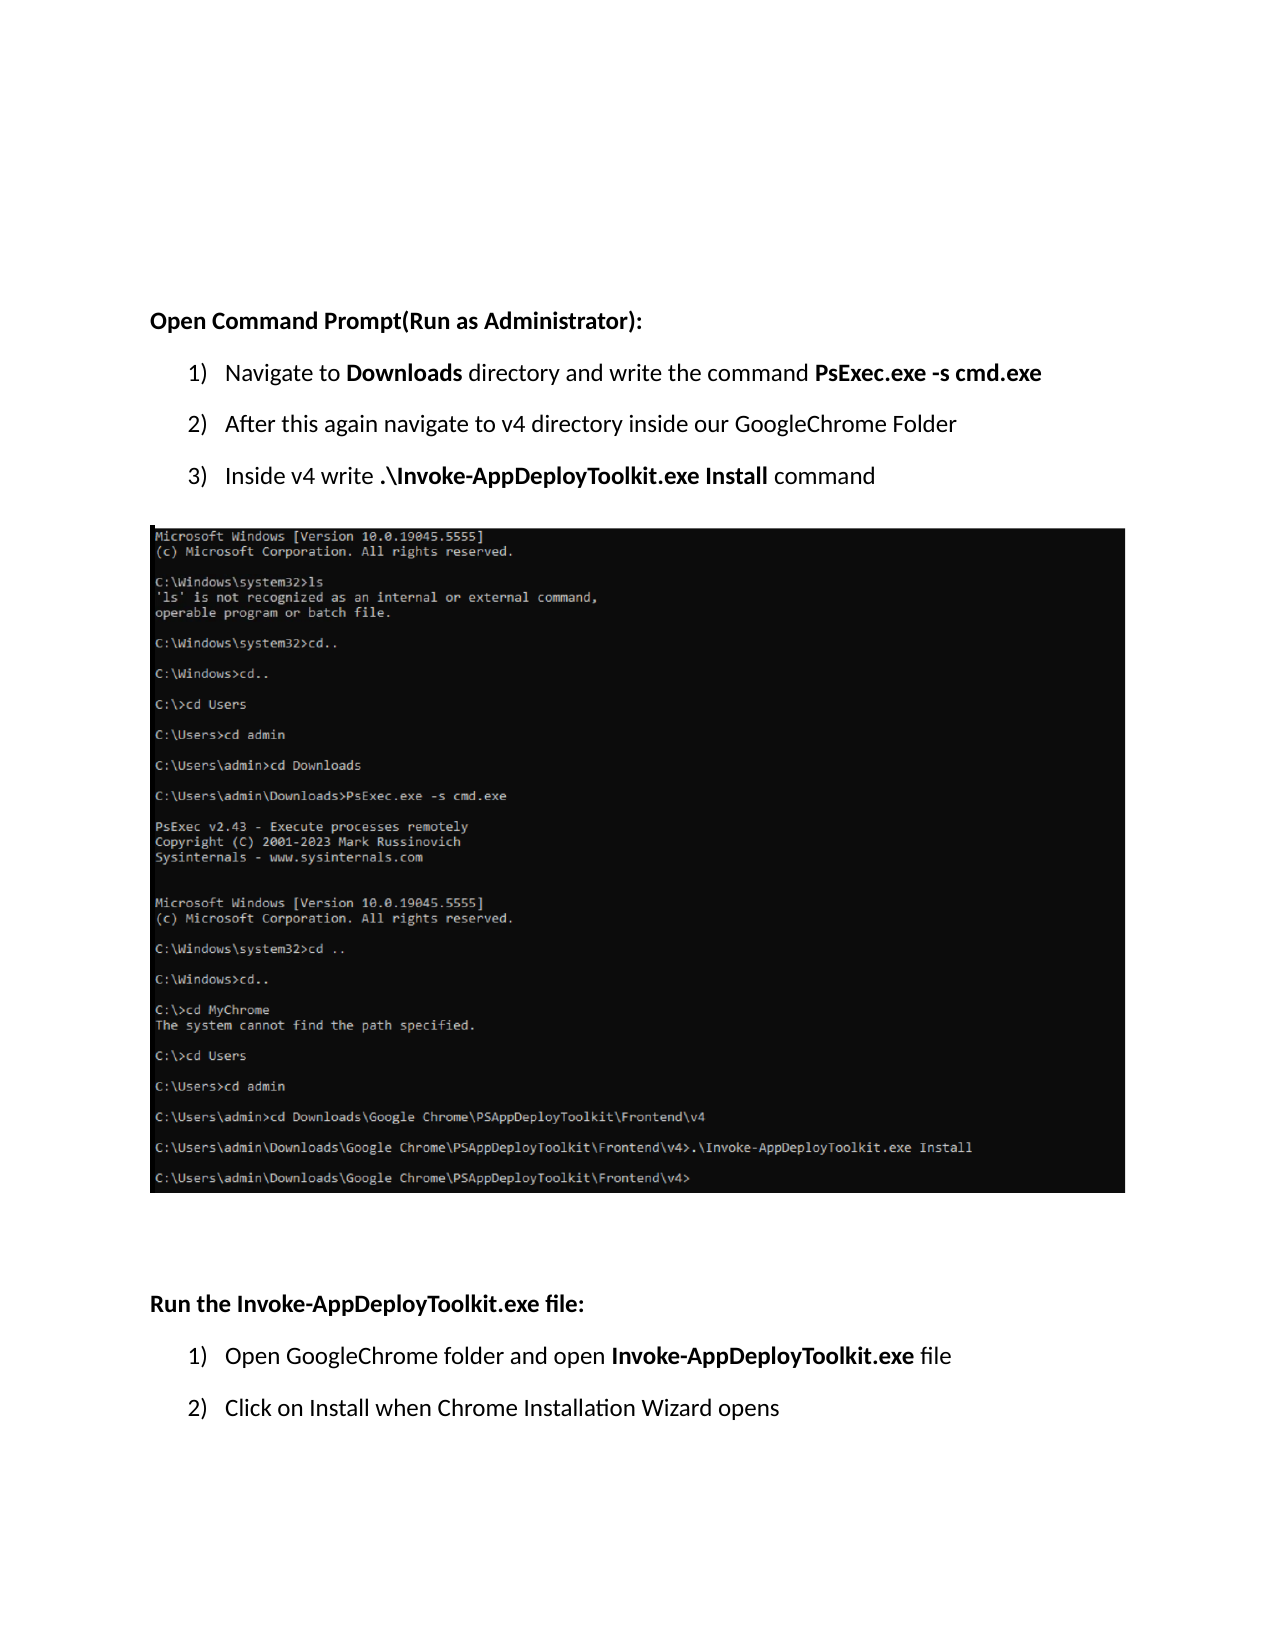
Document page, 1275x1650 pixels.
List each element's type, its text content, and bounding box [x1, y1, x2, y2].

list Open GoogleChrome folder and open Invoke-AppDeployToolkit.exe file [187, 1340, 1125, 1371]
text Open Command Prompt(Run as Administrator): [150, 305, 1125, 336]
text Run the Invoke-AppDeployToolkit.exe file: [150, 1288, 1125, 1319]
list Navigate to Downloads directory and write the command PsExec.exe -s cmd.exe [187, 357, 1125, 387]
picture [150, 525, 1125, 1193]
list Click on Install when Chrome Installation Wizard opens [187, 1392, 1125, 1422]
list Inside v4 write .\Invoke-AppDeployToolkit.exe Install command [187, 460, 1125, 491]
list After this again navigate to v4 directory inside our GoogleChrome Folder [187, 408, 1125, 439]
